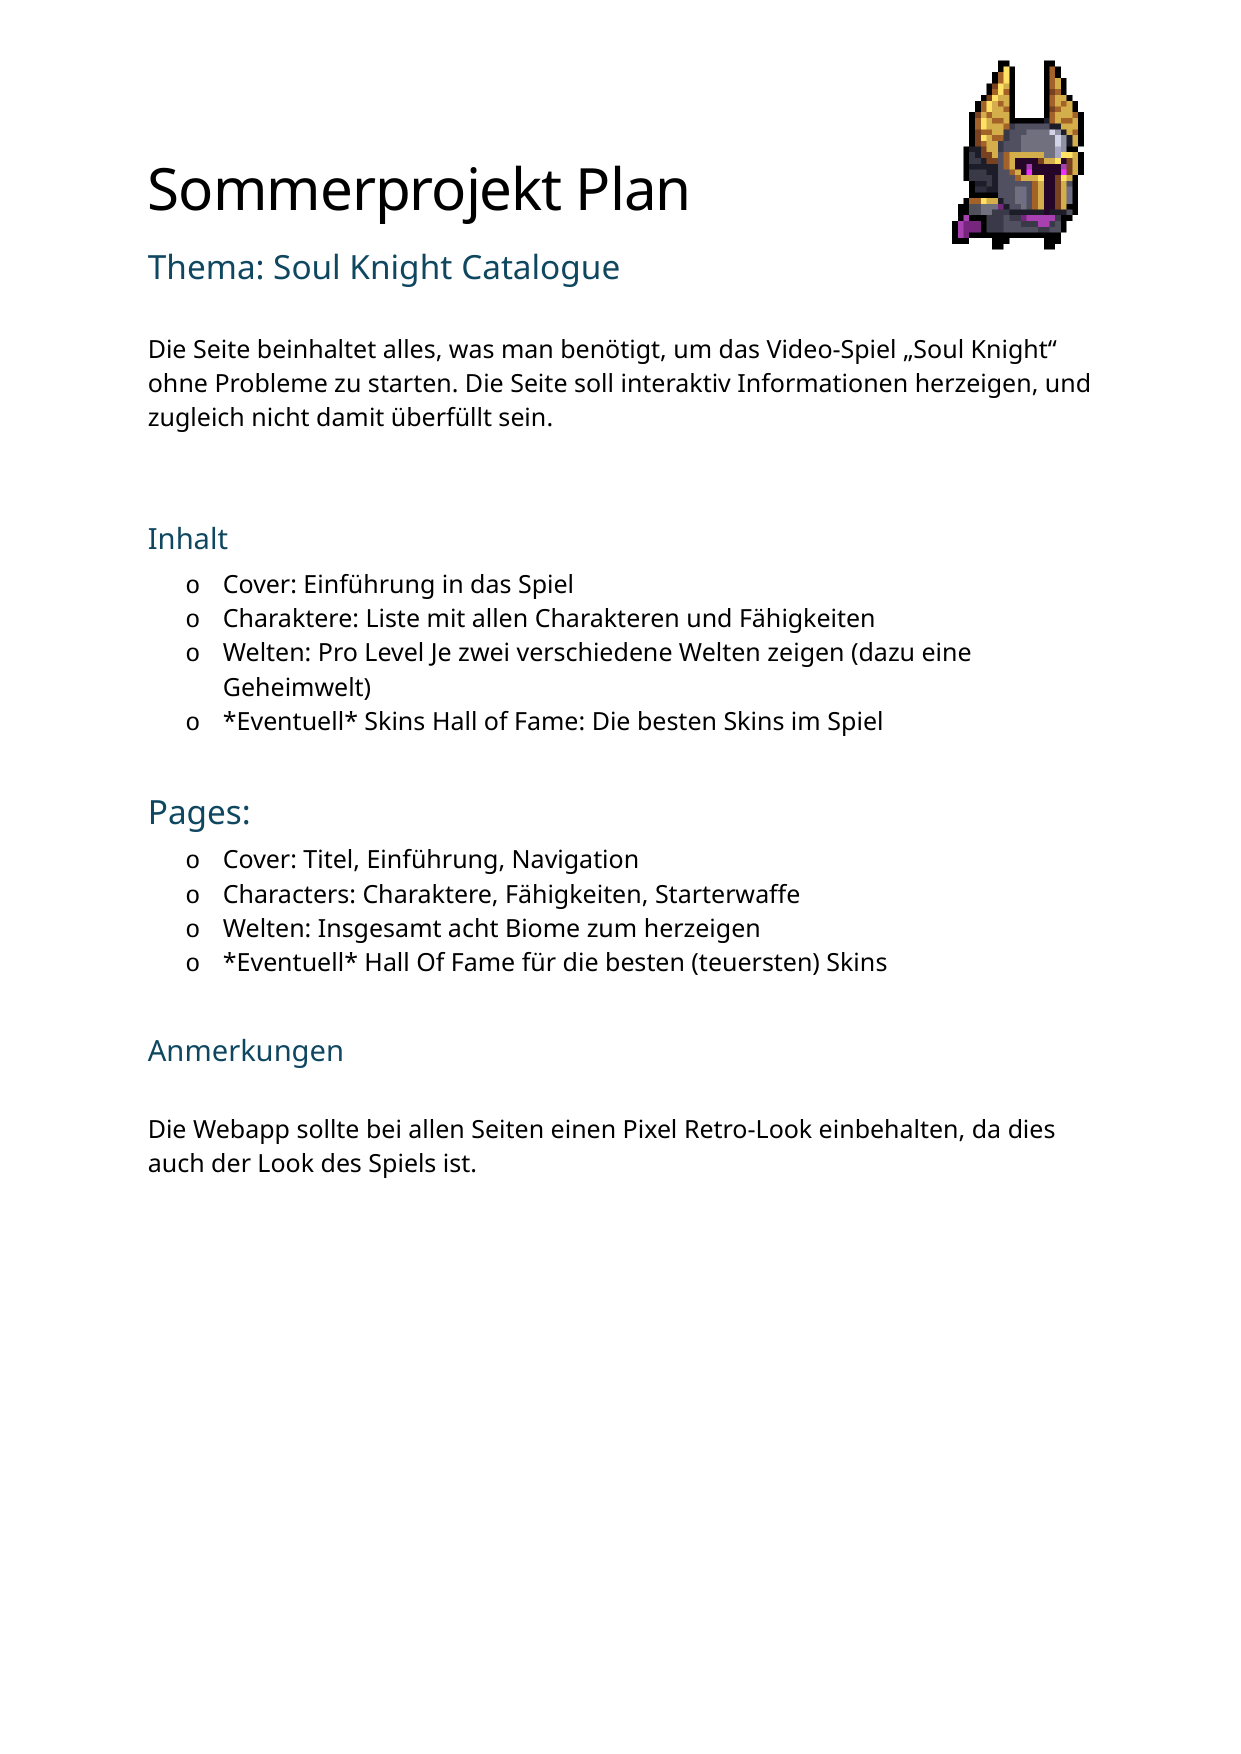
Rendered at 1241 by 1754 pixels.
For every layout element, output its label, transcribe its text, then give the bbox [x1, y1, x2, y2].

picture [906, 26, 1135, 255]
list Welten: Pro Level Je zwei verschiedene Welten zeigen (dazu eine Geheimwelt) [185, 635, 1093, 703]
subtitle Pages: [148, 788, 1093, 834]
text Die Seite beinhaltet alles, was man benötigt, um das Video-Spiel „Soul Knight“ ohne Probleme zu starten. Die Seite soll interaktiv Informationen herzeigen, und zugleich nicht damit überfüllt sein. [148, 332, 1093, 434]
title Sommerprojekt Plan [148, 148, 906, 227]
subtitle Anmerkungen [148, 1030, 1093, 1070]
subtitle Inhalt [148, 518, 1093, 558]
list Welten: Insgesamt acht Biome zum herzeigen [185, 911, 1093, 945]
list Cover: Titel, Einführung, Navigation [185, 842, 1093, 876]
list Charaktere: Liste mit allen Charakteren und Fähigkeiten [185, 601, 1093, 635]
list Cover: Einführung in das Spiel [185, 567, 1093, 601]
list *Eventuell* Skins Hall of Fame: Die besten Skins im Spiel [185, 703, 1093, 738]
list Characters: Charaktere, Fähigkeiten, Starterwaffe [185, 876, 1093, 911]
list *Eventuell* Hall Of Fame für die besten (teuersten) Skins [185, 945, 1093, 979]
text Die Webapp sollte bei allen Seiten einen Pixel Retro-Look einbehalten, da dies auch der Look des Spiels ist. [148, 1112, 1093, 1180]
subtitle Thema: Soul Knight Catalogue [148, 244, 1093, 289]
